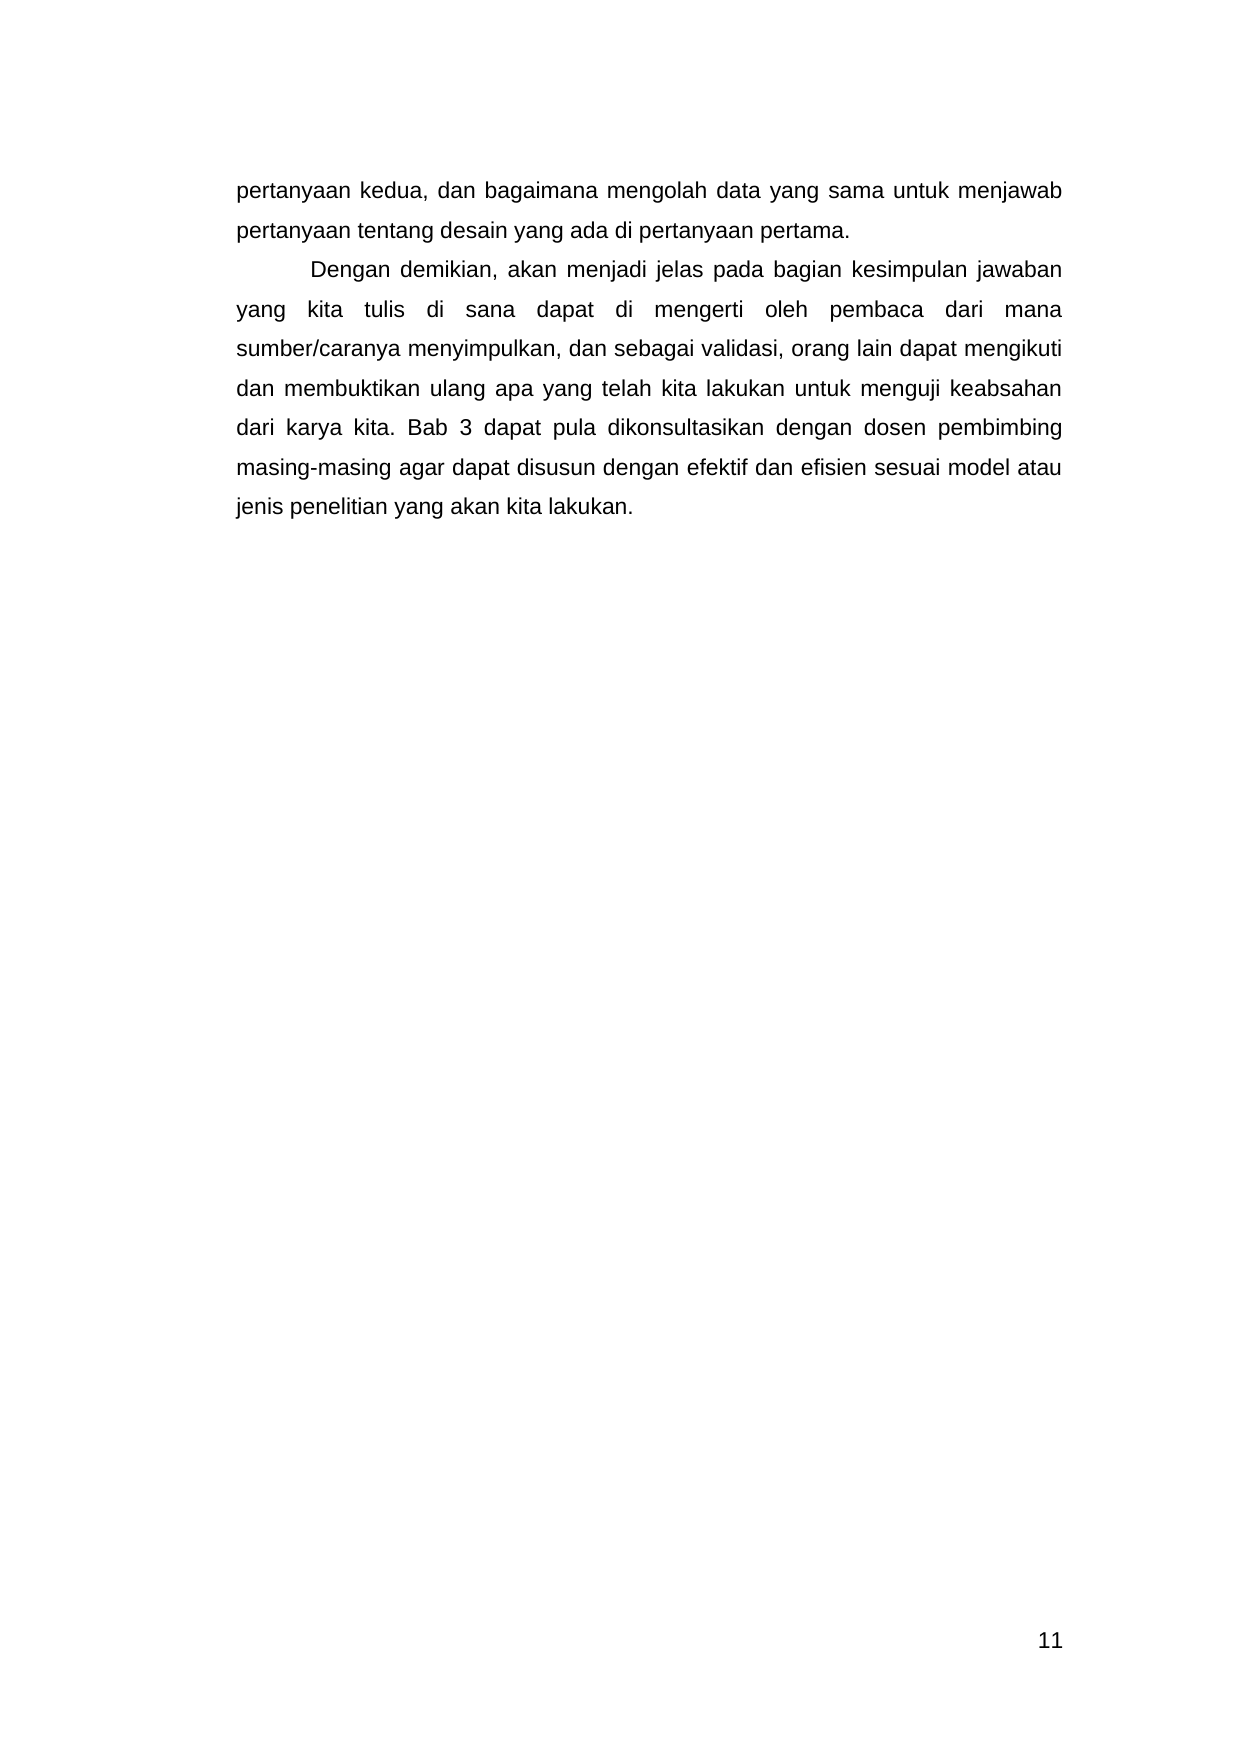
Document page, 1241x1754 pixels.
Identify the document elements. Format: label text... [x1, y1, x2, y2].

text Dengan demikian, akan menjadi jelas pada bagian kesimpulan jawaban yang kita tulis di sana dapat di mengerti oleh pembaca dari mana sumber/caranya menyimpulkan, dan sebagai validasi, orang lain dapat mengikuti dan membuktikan ulang apa yang telah kita lakukan untuk menguji keabsahan dari karya kita. Bab 3 dapat pula dikonsultasikan dengan dosen pembimbing masing-masing agar dapat disusun dengan efektif dan efisien sesuai model atau jenis penelitian yang akan kita lakukan. [236, 256, 1063, 519]
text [236, 177, 1063, 243]
